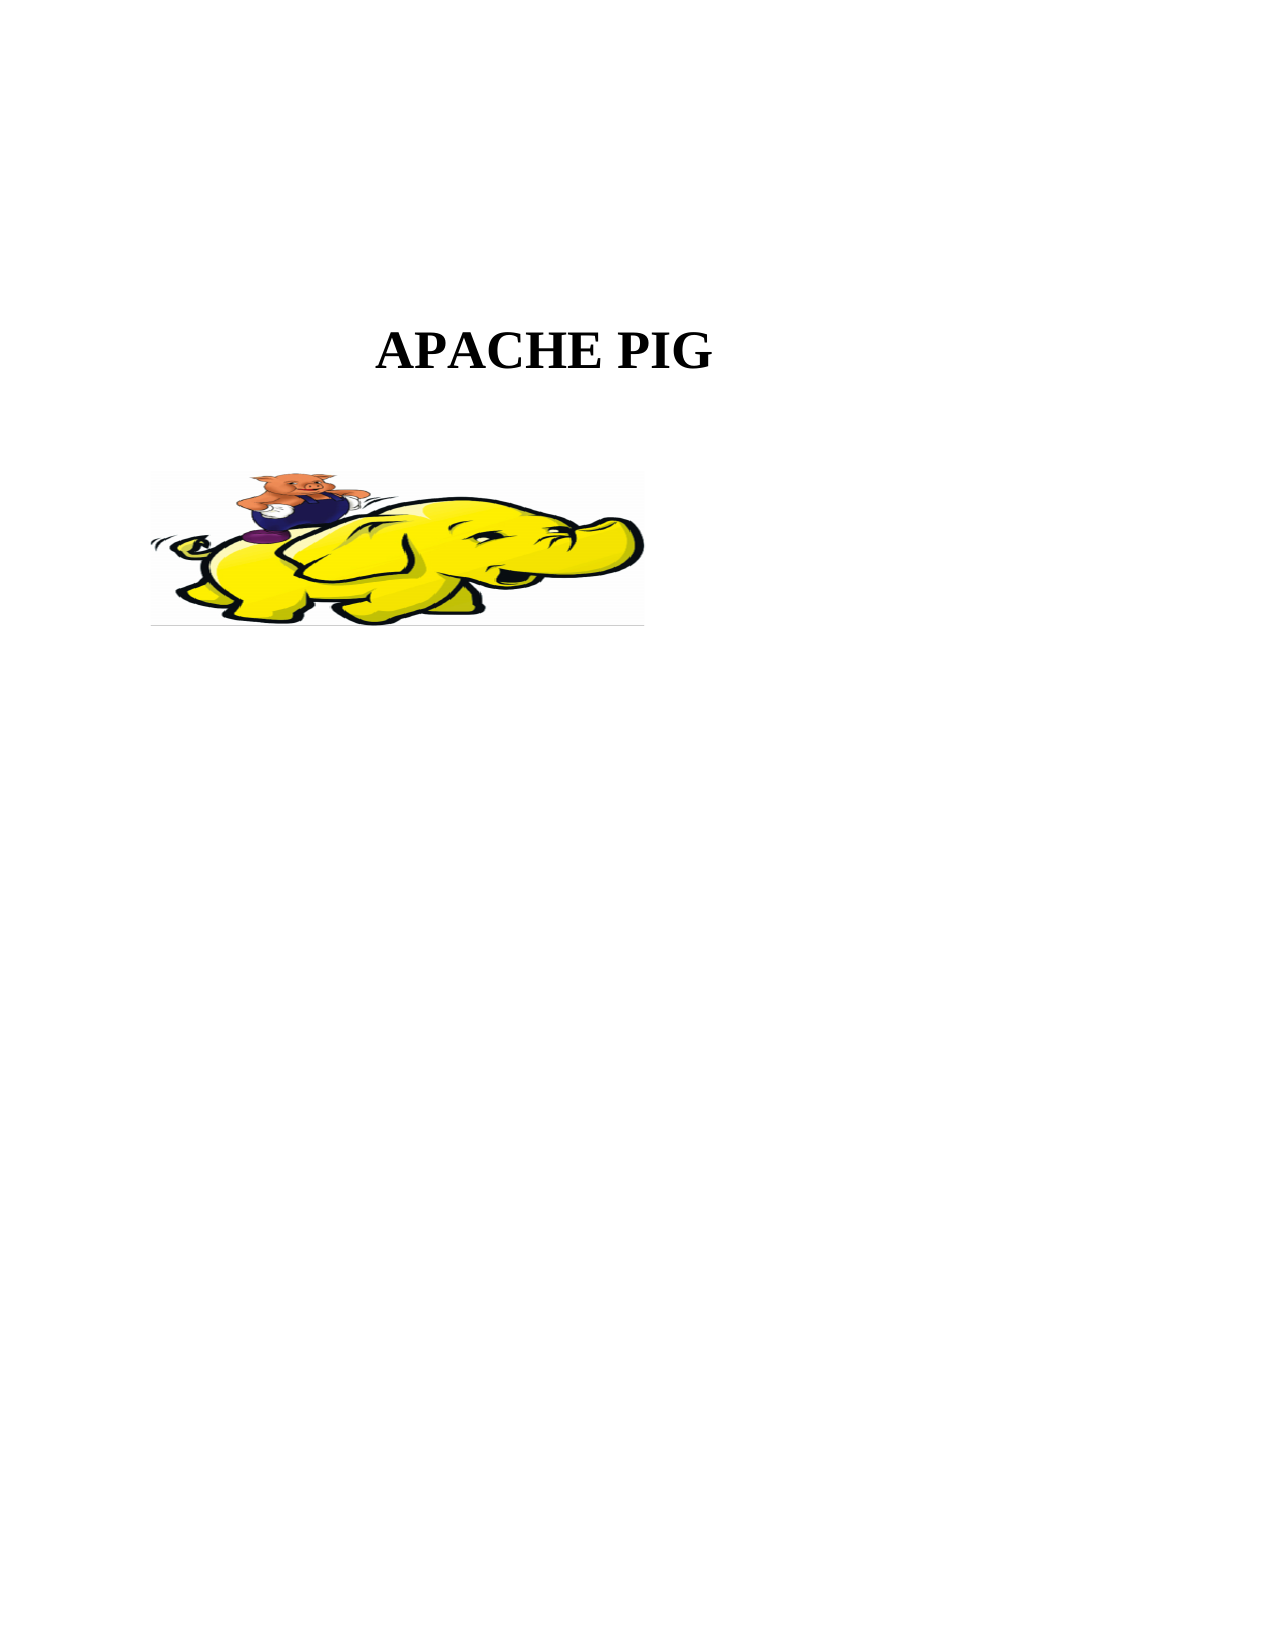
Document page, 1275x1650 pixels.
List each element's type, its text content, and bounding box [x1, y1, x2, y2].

text APACHE PIG [300, 318, 1125, 380]
picture [150, 471, 646, 626]
